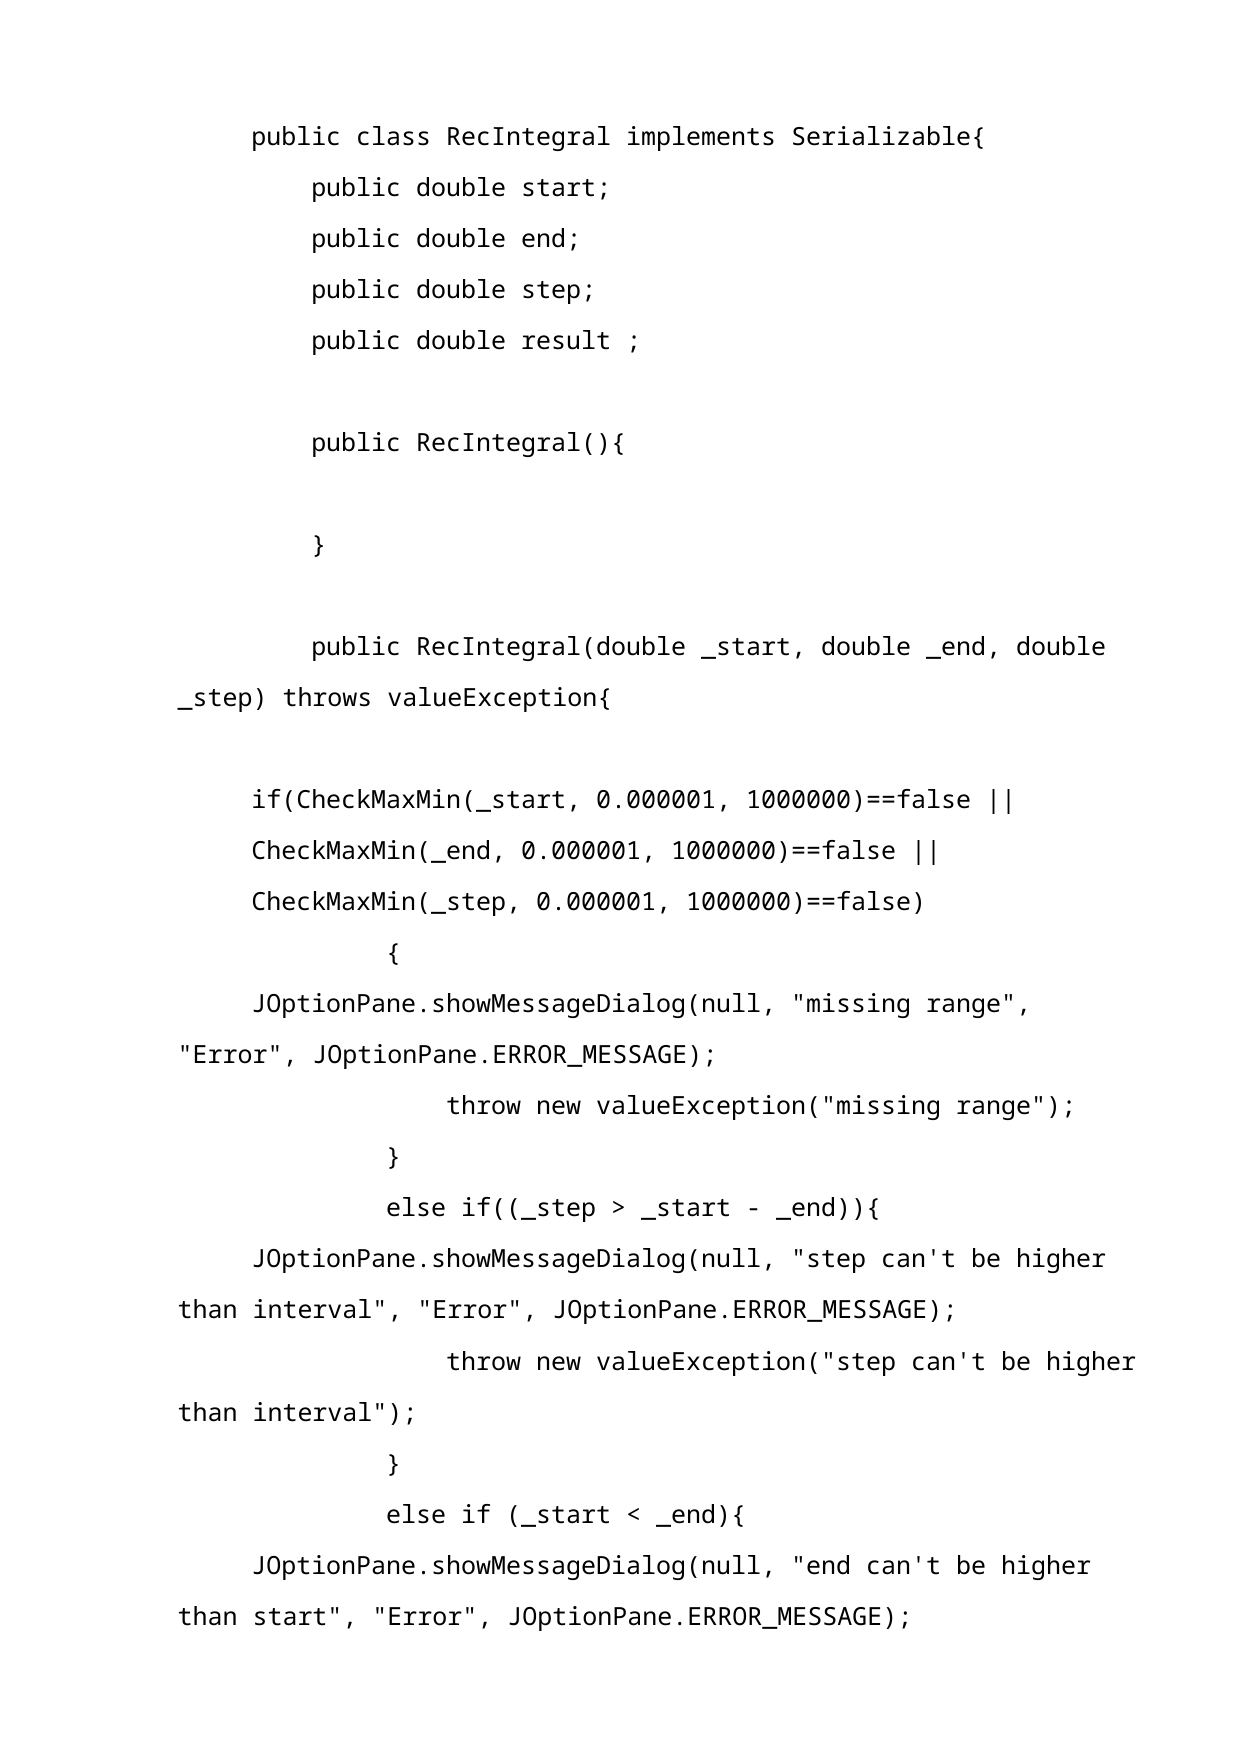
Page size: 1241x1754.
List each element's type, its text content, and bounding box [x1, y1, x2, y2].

text JOptionPane.showMessageDialog(null, "missing range", "Error", JOptionPane.ERROR_MESSAGE); [177, 986, 1152, 1071]
text else if((_step > _start - _end)){ [177, 1190, 1152, 1224]
text public double end; [177, 220, 1152, 254]
text throw new valueException("missing range"); [177, 1088, 1152, 1122]
text public RecIntegral(){ [177, 424, 1152, 458]
text public class RecIntegral implements Serializable{ [177, 118, 1152, 152]
text else if (_start < _end){ [177, 1496, 1152, 1530]
text CheckMaxMin(_step, 0.000001, 1000000)==false) [177, 884, 1152, 918]
text throw new valueException("step can't be higher than interval"); [177, 1343, 1152, 1428]
text JOptionPane.showMessageDialog(null, "step can't be higher than interval", "Error", JOptionPane.ERROR_MESSAGE); [177, 1241, 1152, 1326]
text public RecIntegral(double _start, double _end, double _step) throws valueException{ [177, 628, 1152, 714]
text public double start; [177, 169, 1152, 203]
text JOptionPane.showMessageDialog(null, "end can't be higher than start", "Error", JOptionPane.ERROR_MESSAGE); [177, 1547, 1152, 1632]
text { [177, 935, 1152, 969]
text public double step; [177, 271, 1152, 305]
text } [177, 1139, 1152, 1173]
text if(CheckMaxMin(_start, 0.000001, 1000000)==false || [177, 782, 1152, 816]
text public double result ; [177, 322, 1152, 356]
text } [177, 526, 1152, 561]
text CheckMaxMin(_end, 0.000001, 1000000)==false || [177, 833, 1152, 867]
text } [177, 1445, 1152, 1479]
